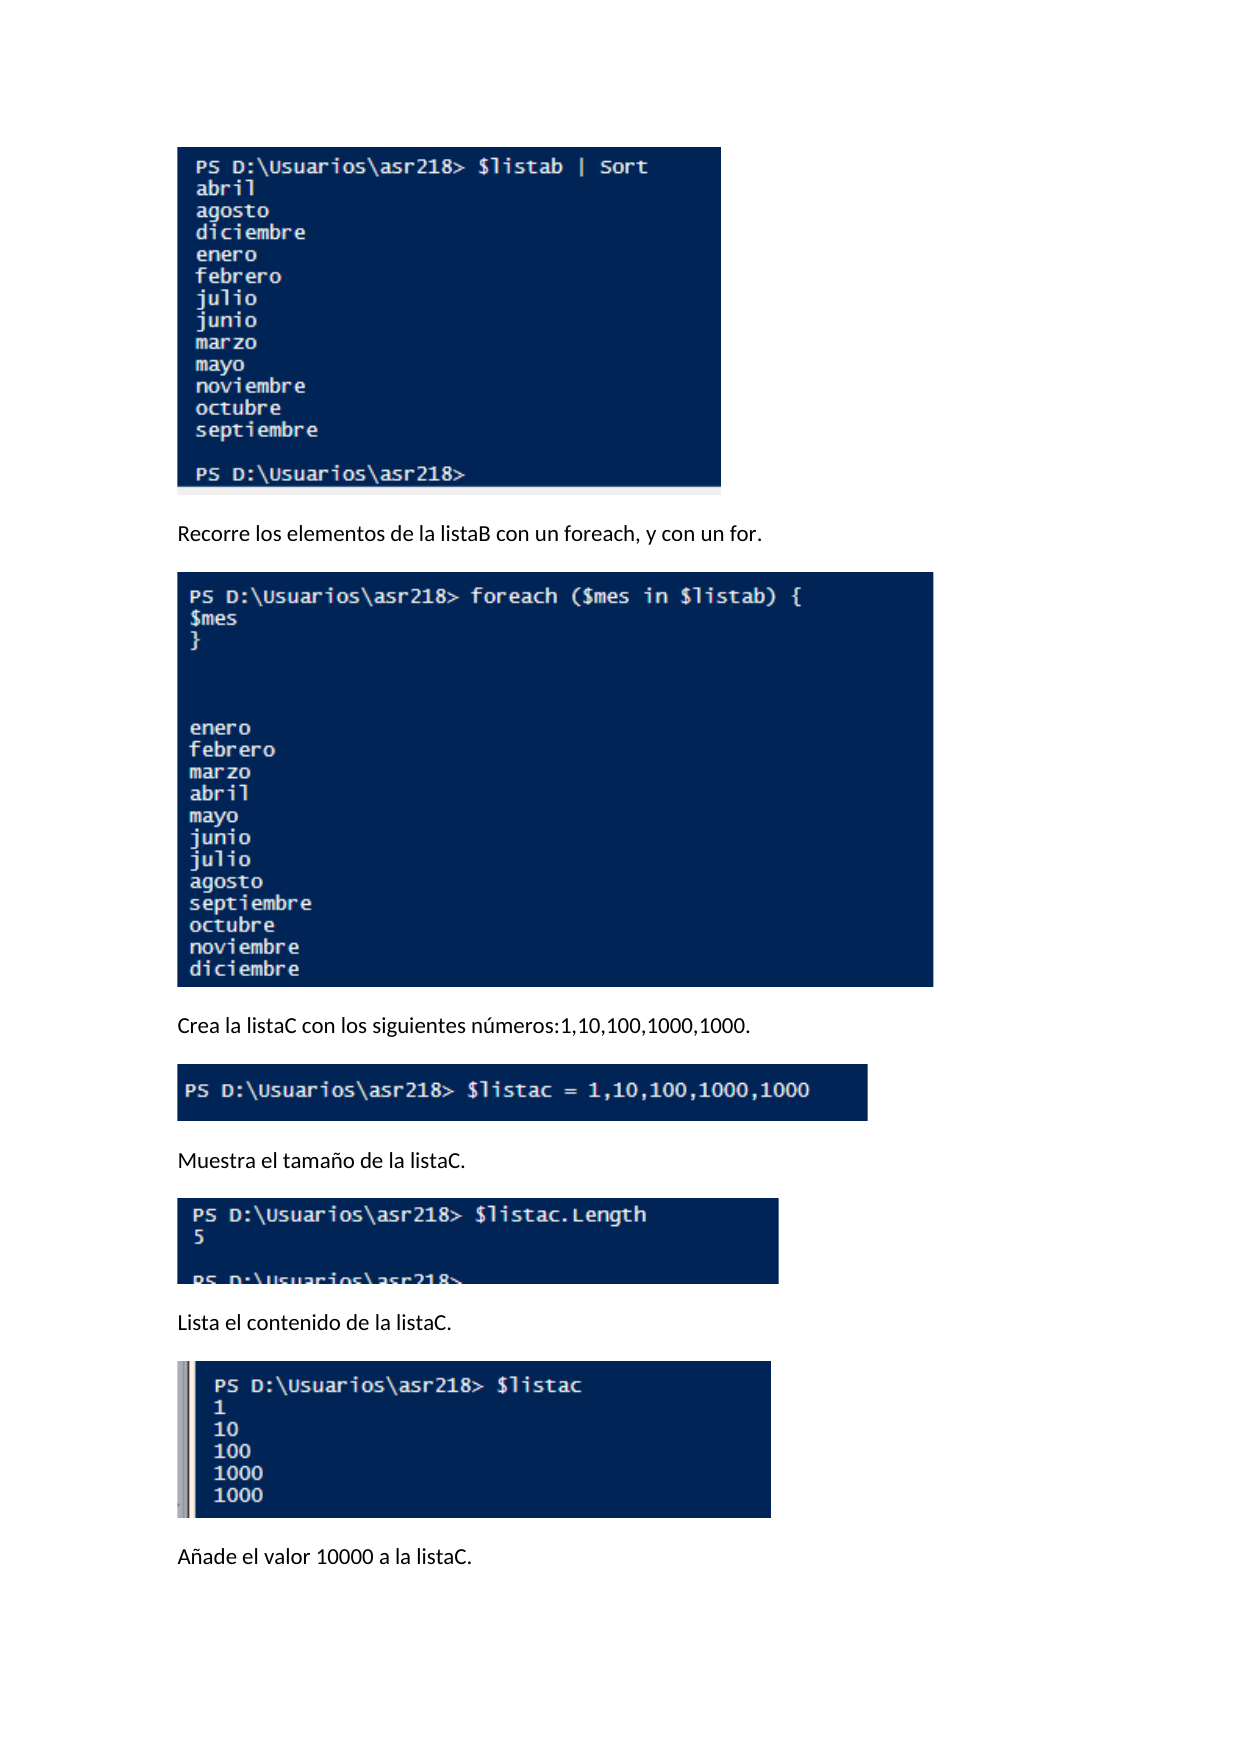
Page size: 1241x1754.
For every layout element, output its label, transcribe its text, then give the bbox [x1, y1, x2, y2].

text Recorre los elementos de la listaB con un foreach, y con un for. [177, 519, 1063, 547]
picture [177, 1198, 779, 1284]
picture [177, 1361, 771, 1518]
picture [177, 147, 721, 495]
text Lista el contenido de la listaC. [177, 1308, 1063, 1336]
text Muestra el tamaño de la listaC. [177, 1146, 1063, 1174]
text Añade el valor 10000 a la listaC. [177, 1542, 1063, 1571]
picture [177, 1064, 868, 1121]
text Crea la listaC con los siguientes números:1,10,100,1000,1000. [177, 1012, 1063, 1039]
picture [177, 572, 934, 987]
